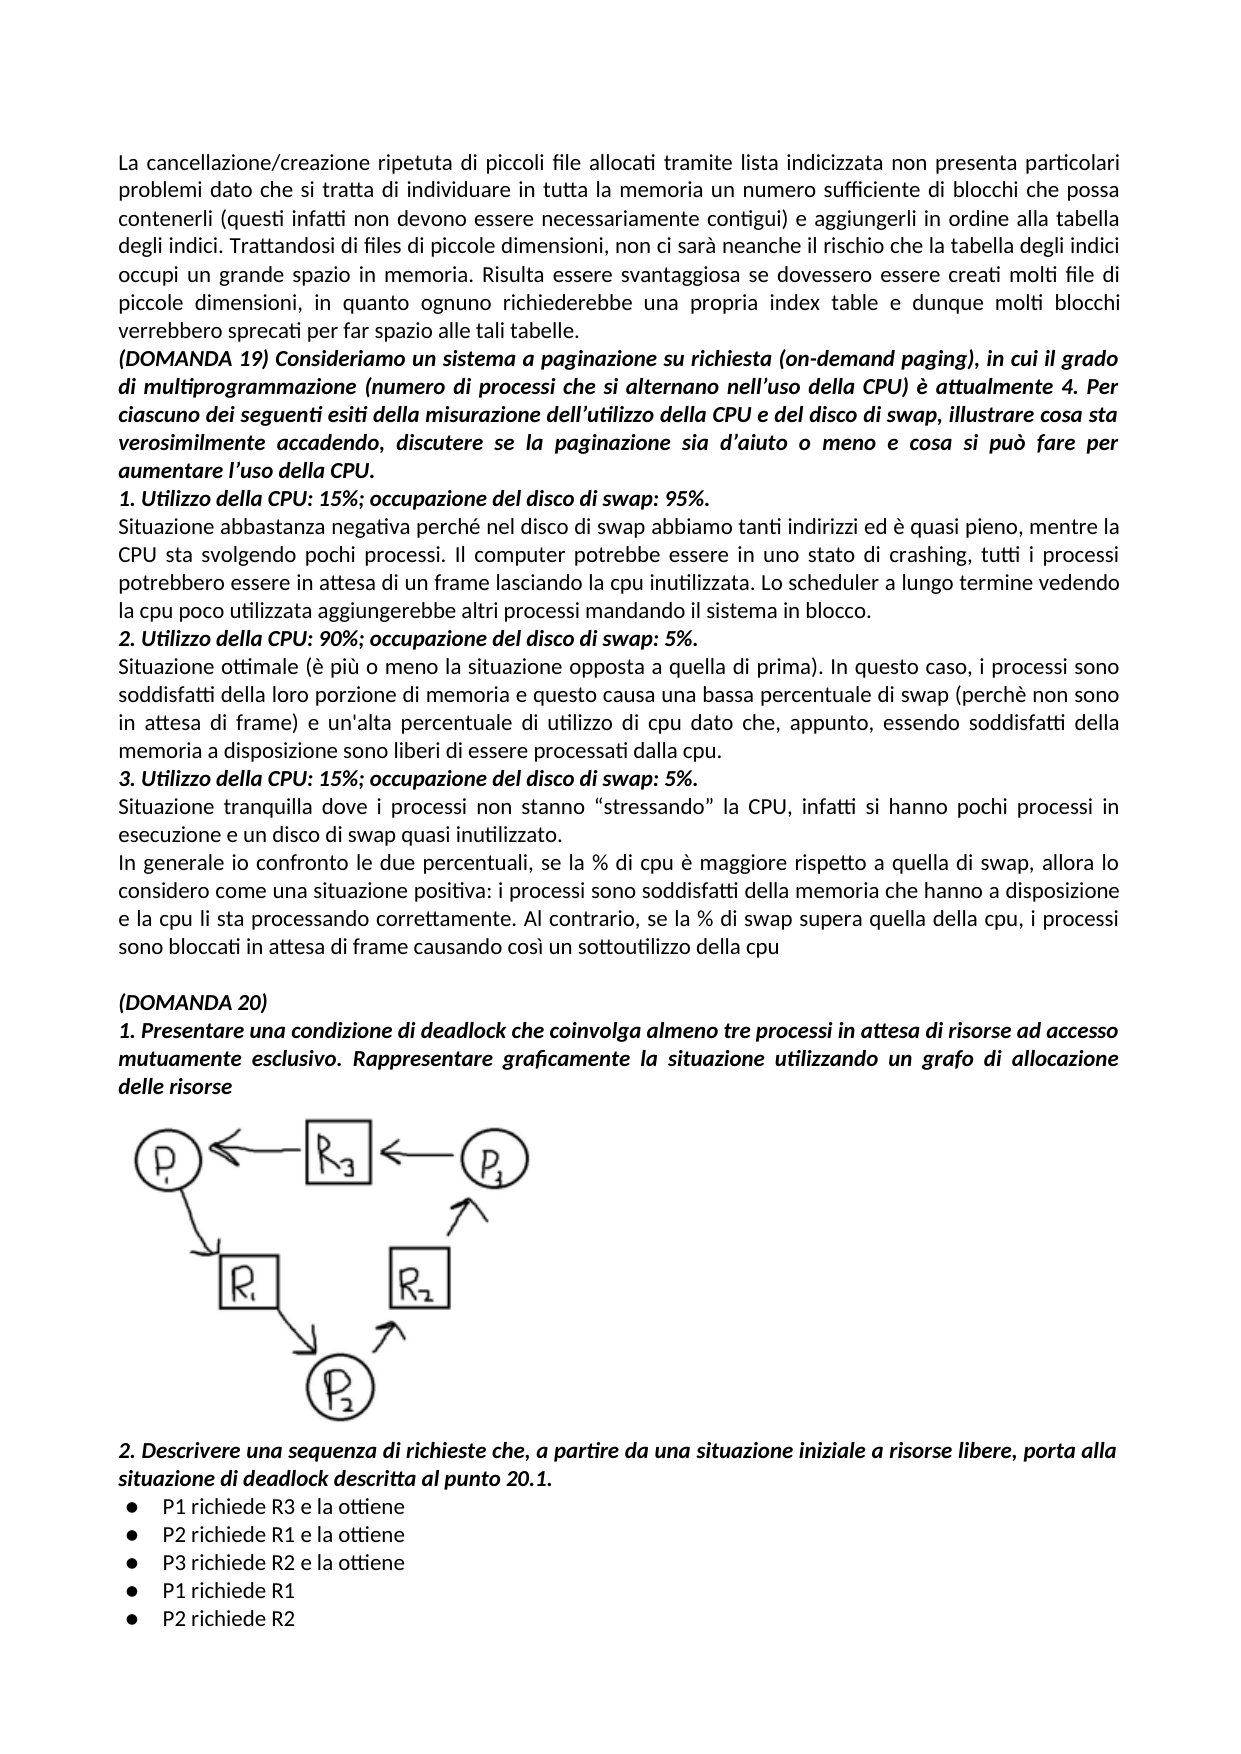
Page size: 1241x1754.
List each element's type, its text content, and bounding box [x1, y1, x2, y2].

text Situazione abbastanza negativa perché nel disco di swap abbiamo tanti indirizzi ed è quasi pieno, mentre la CPU sta svolgendo pochi processi. Il computer potrebbe essere in uno stato di crashing, tutti i processi potrebbero essere in attesa di un frame lasciando la cpu inutilizzata. Lo scheduler a lungo termine vedendo la cpu poco utilizzata aggiungerebbe altri processi mandando il sistema in blocco. [118, 512, 1122, 624]
list P1 richiede R3 e la ottiene [125, 1492, 1122, 1520]
text Situazione tranquilla dove i processi non stanno “stressando” la CPU, infatti si hanno pochi processi in esecuzione e un disco di swap quasi inutilizzato. [118, 792, 1122, 848]
text 1. Presentare una condizione di deadlock che coinvolga almeno tre processi in attesa di risorse ad accesso mutuamente esclusivo. Rappresentare graficamente la situazione utilizzando un grafo di allocazione delle risorse [118, 1016, 1122, 1100]
text La cancellazione/creazione ripetuta di piccoli file allocati tramite lista indicizzata non presenta particolari problemi dato che si tratta di individuare in tutta la memoria un numero sufficiente di blocchi che possa contenerli (questi infatti non devono essere necessariamente contigui) e aggiungerli in ordine alla tabella degli indici. Trattandosi di files di piccole dimensioni, non ci sarà neanche il rischio che la tabella degli indici occupi un grande spazio in memoria. Risulta essere svantaggiosa se dovessero essere creati molti file di piccole dimensioni, in quanto ognuno richiederebbe una propria index table e dunque molti blocchi verrebbero sprecati per far spazio alle tali tabelle. [118, 148, 1122, 344]
text 2. Utilizzo della CPU: 90%; occupazione del disco di swap: 5%. [118, 624, 1122, 652]
text 2. Descrivere una sequenza di richieste che, a partire da una situazione iniziale a risorse libere, porta alla situazione di deadlock descritta al punto 20.1. [118, 1436, 1122, 1492]
list P2 richiede R1 e la ottiene [125, 1520, 1122, 1548]
list P2 richiede R2 [125, 1604, 1122, 1632]
text (DOMANDA 20) [118, 988, 1122, 1016]
picture [118, 1100, 548, 1437]
text 1. Utilizzo della CPU: 15%; occupazione del disco di swap: 95%. [118, 484, 1122, 512]
text (DOMANDA 19) Consideriamo un sistema a paginazione su richiesta (on-demand paging), in cui il grado di multiprogrammazione (numero di processi che si alternano nell’uso della CPU) è attualmente 4. Per ciascuno dei seguenti esiti della misurazione dell’utilizzo della CPU e del disco di swap, illustrare cosa sta verosimilmente accadendo, discutere se la paginazione sia d’aiuto o meno e cosa si può fare per aumentare l’uso della CPU. [118, 344, 1122, 484]
text 3. Utilizzo della CPU: 15%; occupazione del disco di swap: 5%. [118, 764, 1122, 792]
list P3 richiede R2 e la ottiene [125, 1548, 1122, 1576]
text Situazione ottimale (è più o meno la situazione opposta a quella di prima). In questo caso, i processi sono soddisfatti della loro porzione di memoria e questo causa una bassa percentuale di swap (perchè non sono in attesa di frame) e un'alta percentuale di utilizzo di cpu dato che, appunto, essendo soddisfatti della memoria a disposizione sono liberi di essere processati dalla cpu. [118, 652, 1122, 764]
text In generale io confronto le due percentuali, se la % di cpu è maggiore rispetto a quella di swap, allora lo considero come una situazione positiva: i processi sono soddisfatti della memoria che hanno a disposizione e la cpu li sta processando correttamente. Al contrario, se la % di swap supera quella della cpu, i processi sono bloccati in attesa di frame causando così un sottoutilizzo della cpu [118, 848, 1122, 960]
list P1 richiede R1 [125, 1576, 1122, 1604]
